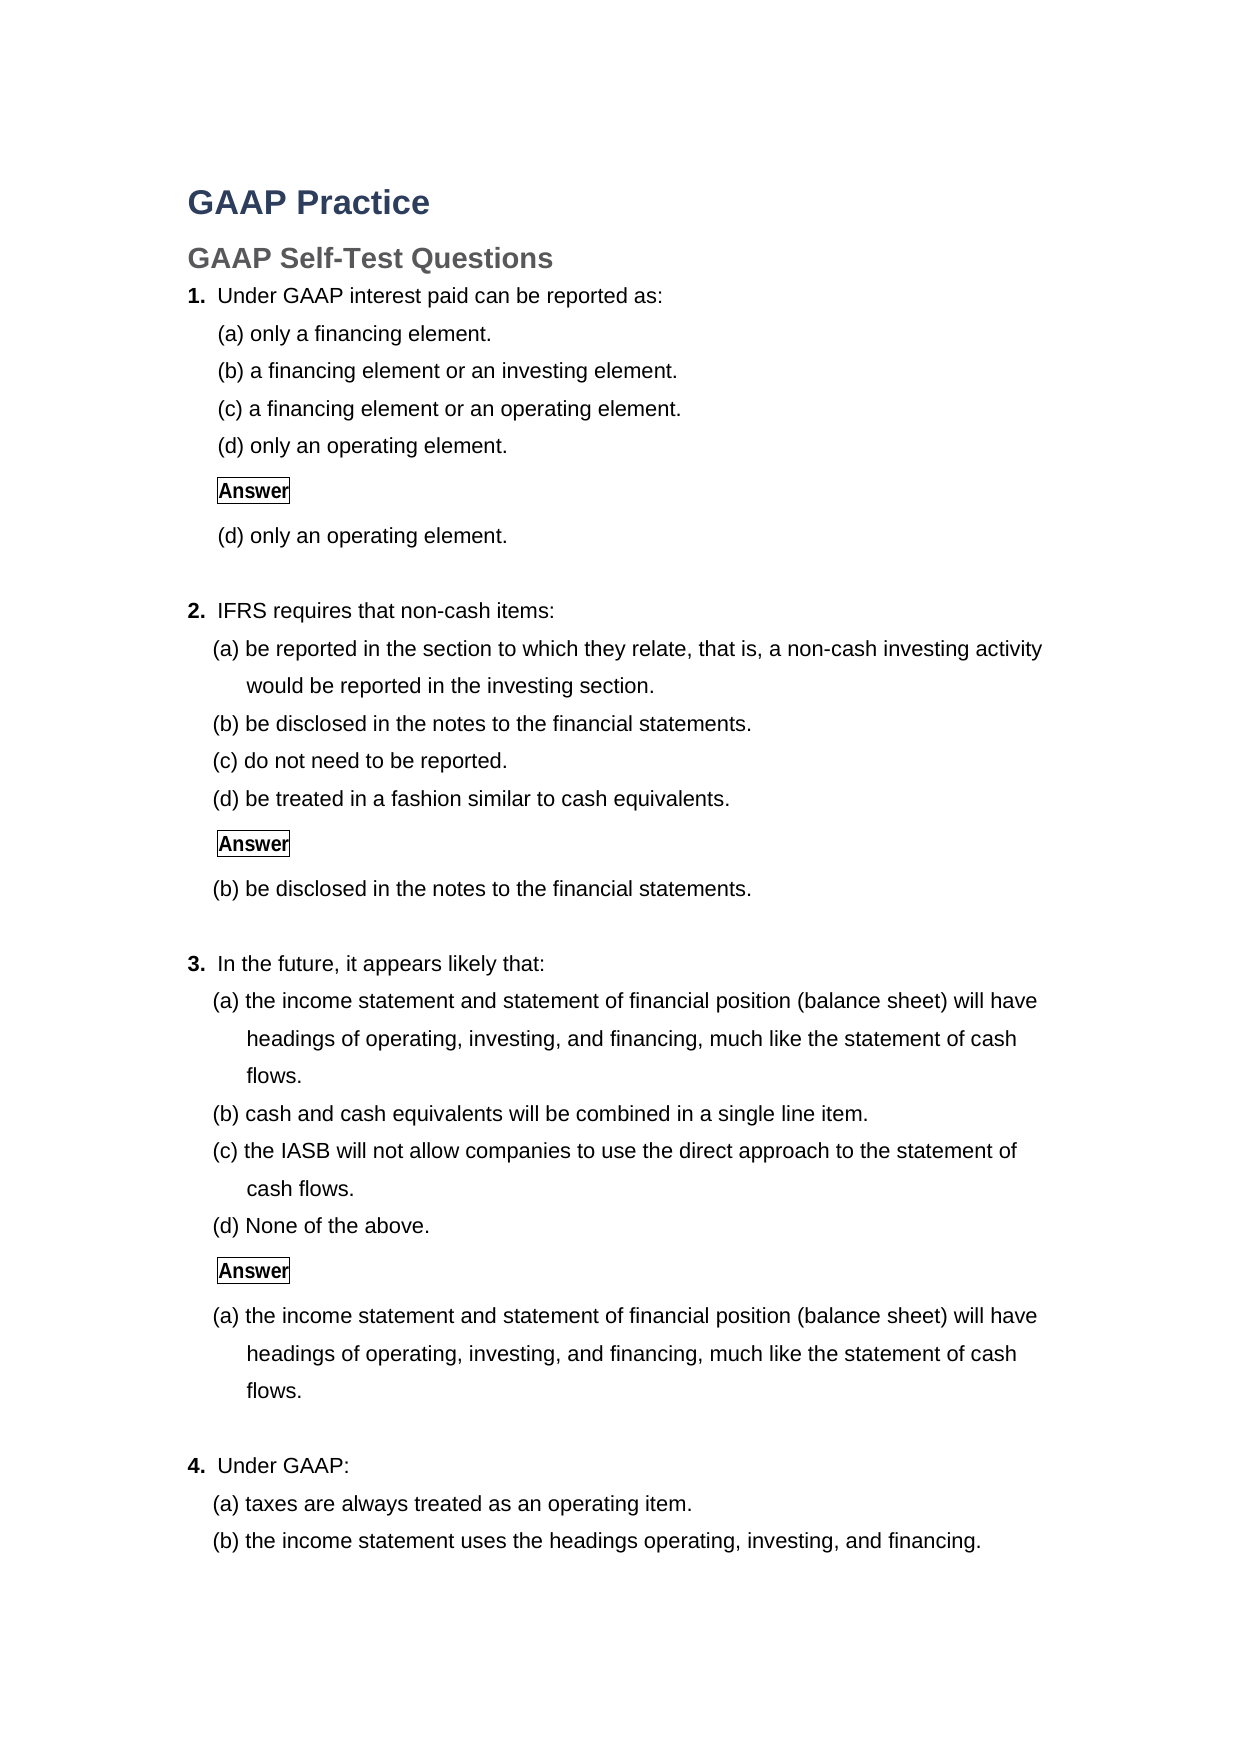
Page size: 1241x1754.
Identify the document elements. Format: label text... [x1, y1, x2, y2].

text (a) only a financing element. [217, 314, 1053, 352]
text Answer [217, 472, 1053, 509]
text (c) the IASB will not allow companies to use the direct approach to the statement of cash flows. [212, 1132, 1053, 1207]
text GAAP Practice [187, 164, 1053, 239]
text Answer [217, 1252, 1053, 1289]
text (a) the income statement and statement of financial position (balance sheet) will have headings of operating, investing, and financing, much like the statement of cash flows. [212, 982, 1053, 1094]
text (d) be treated in a fashion similar to cash equivalents. [212, 779, 1053, 817]
text (d) only an operating element. [217, 517, 1053, 554]
text GAAP Self-Test Questions [187, 239, 1053, 277]
text (b) be disclosed in the notes to the financial statements. [212, 869, 1053, 907]
text (d) None of the above. [212, 1207, 1053, 1244]
text (b) be disclosed in the notes to the financial statements. [212, 704, 1053, 742]
text Answer [217, 824, 1053, 862]
text (a) be reported in the section to which they relate, that is, a non-cash investing activity would be reported in the investing section. [212, 629, 1053, 704]
text (b) the income statement uses the headings operating, investing, and financing. [212, 1522, 1053, 1559]
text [212, 1484, 1053, 1522]
text (c) a financing element or an operating element. [217, 389, 1053, 427]
text (d) only an operating element. [217, 427, 1053, 464]
text 2. IFRS requires that non-cash items: [187, 592, 1053, 629]
text (b) a financing element or an investing element. [217, 352, 1053, 389]
text (b) cash and cash equivalents will be combined in a single line item. [212, 1094, 1053, 1132]
text 3. In the future, it appears likely that: [187, 944, 1053, 982]
text 4. Under GAAP: [187, 1447, 1053, 1484]
text 1. Under GAAP interest paid can be reported as: [187, 277, 1053, 314]
text (c) do not need to be reported. [212, 742, 1053, 779]
text (a) the income statement and statement of financial position (balance sheet) will have headings of operating, investing, and financing, much like the statement of cash flows. [212, 1297, 1053, 1409]
